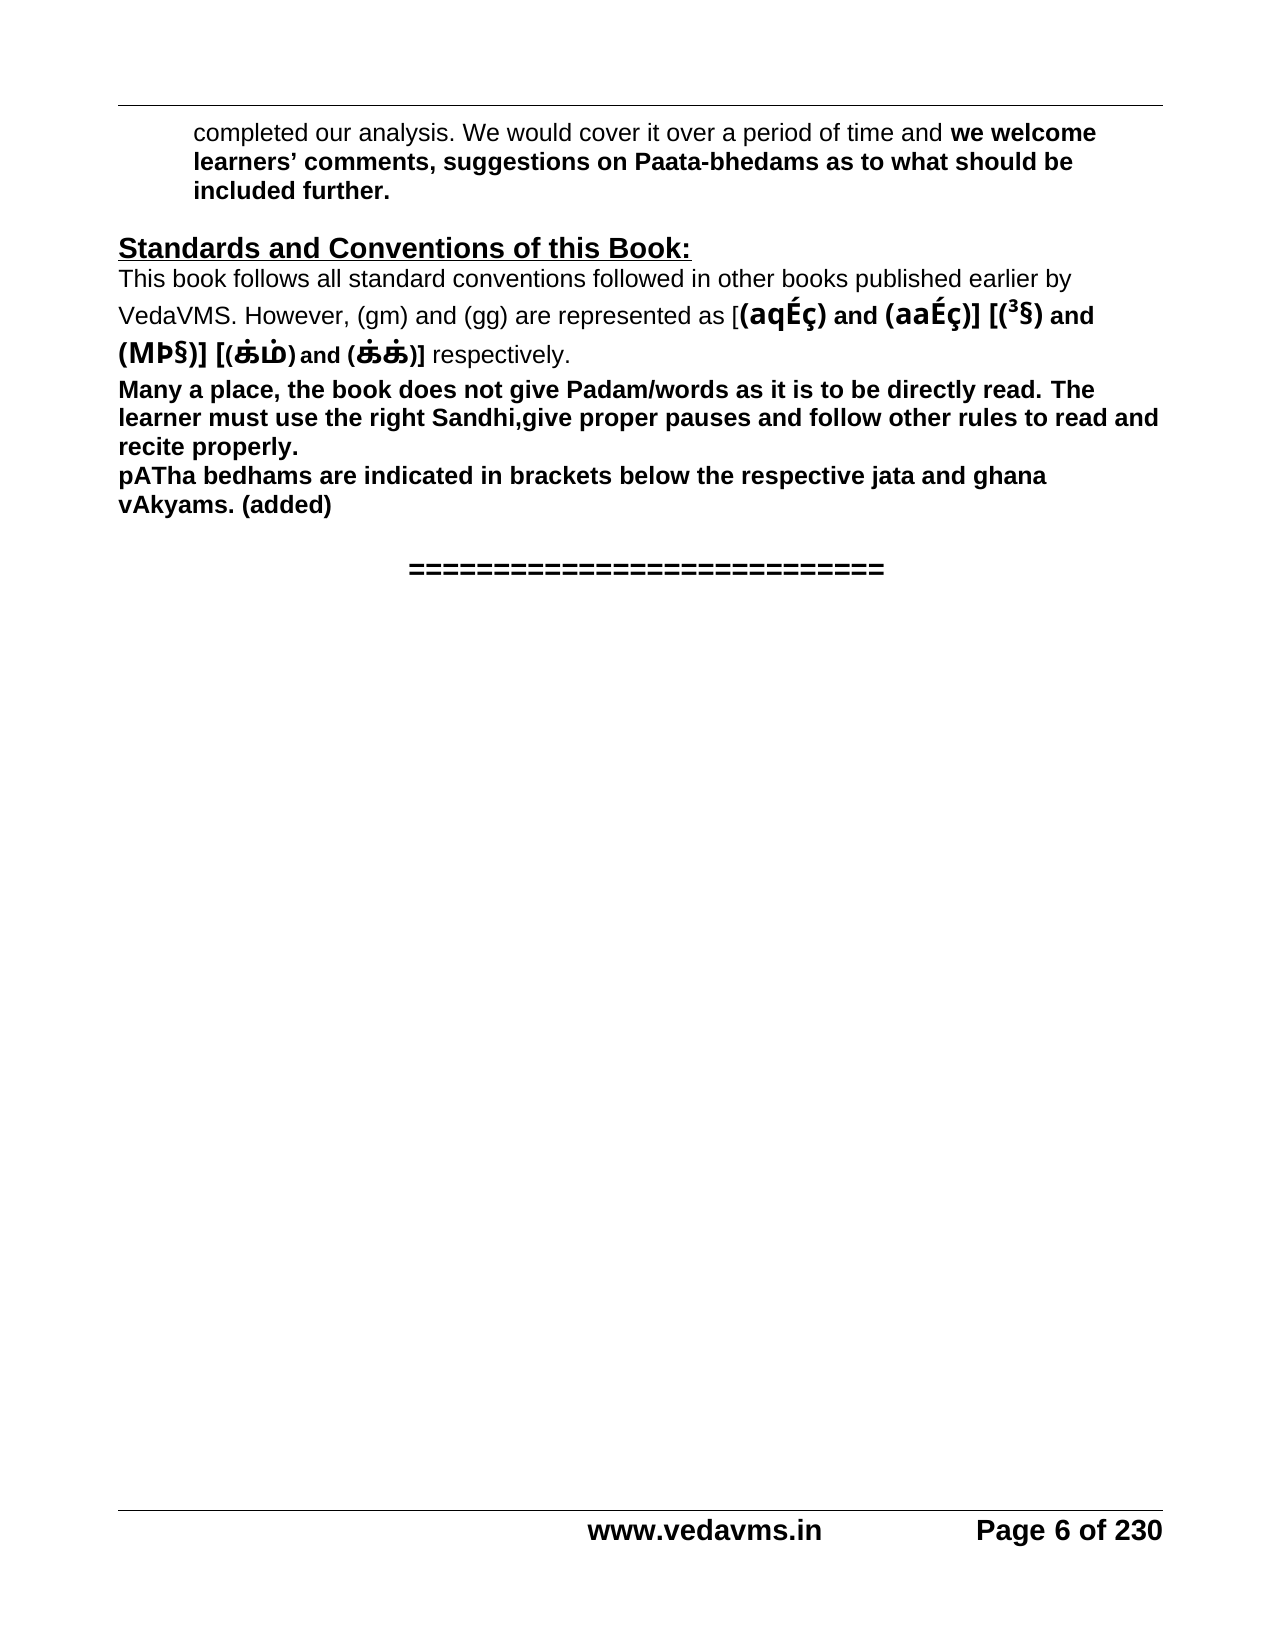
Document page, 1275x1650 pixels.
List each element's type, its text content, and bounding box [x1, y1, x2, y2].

text pATha bedhams are indicated in brackets below the respective jata and ghana vAkyams. (added) [118, 461, 1163, 518]
text Standards and Conventions of this Book: [118, 231, 1163, 264]
text Many a place, the book does not give Padam/words as it is to be directly read. The learner must use the right Sandhi,give proper pauses and follow other rules to read and recite properly. [118, 374, 1163, 461]
text ============================ [118, 552, 1175, 585]
text This book follows all standard conventions followed in other books published earlier by VedaVMS. However, (gm) and (gg) are represented as [(aqÉç) and (aaÉç)] [(³§) and (MÞ§)] [(க்ம்) and (க்க்)] respectively. [118, 264, 1163, 374]
